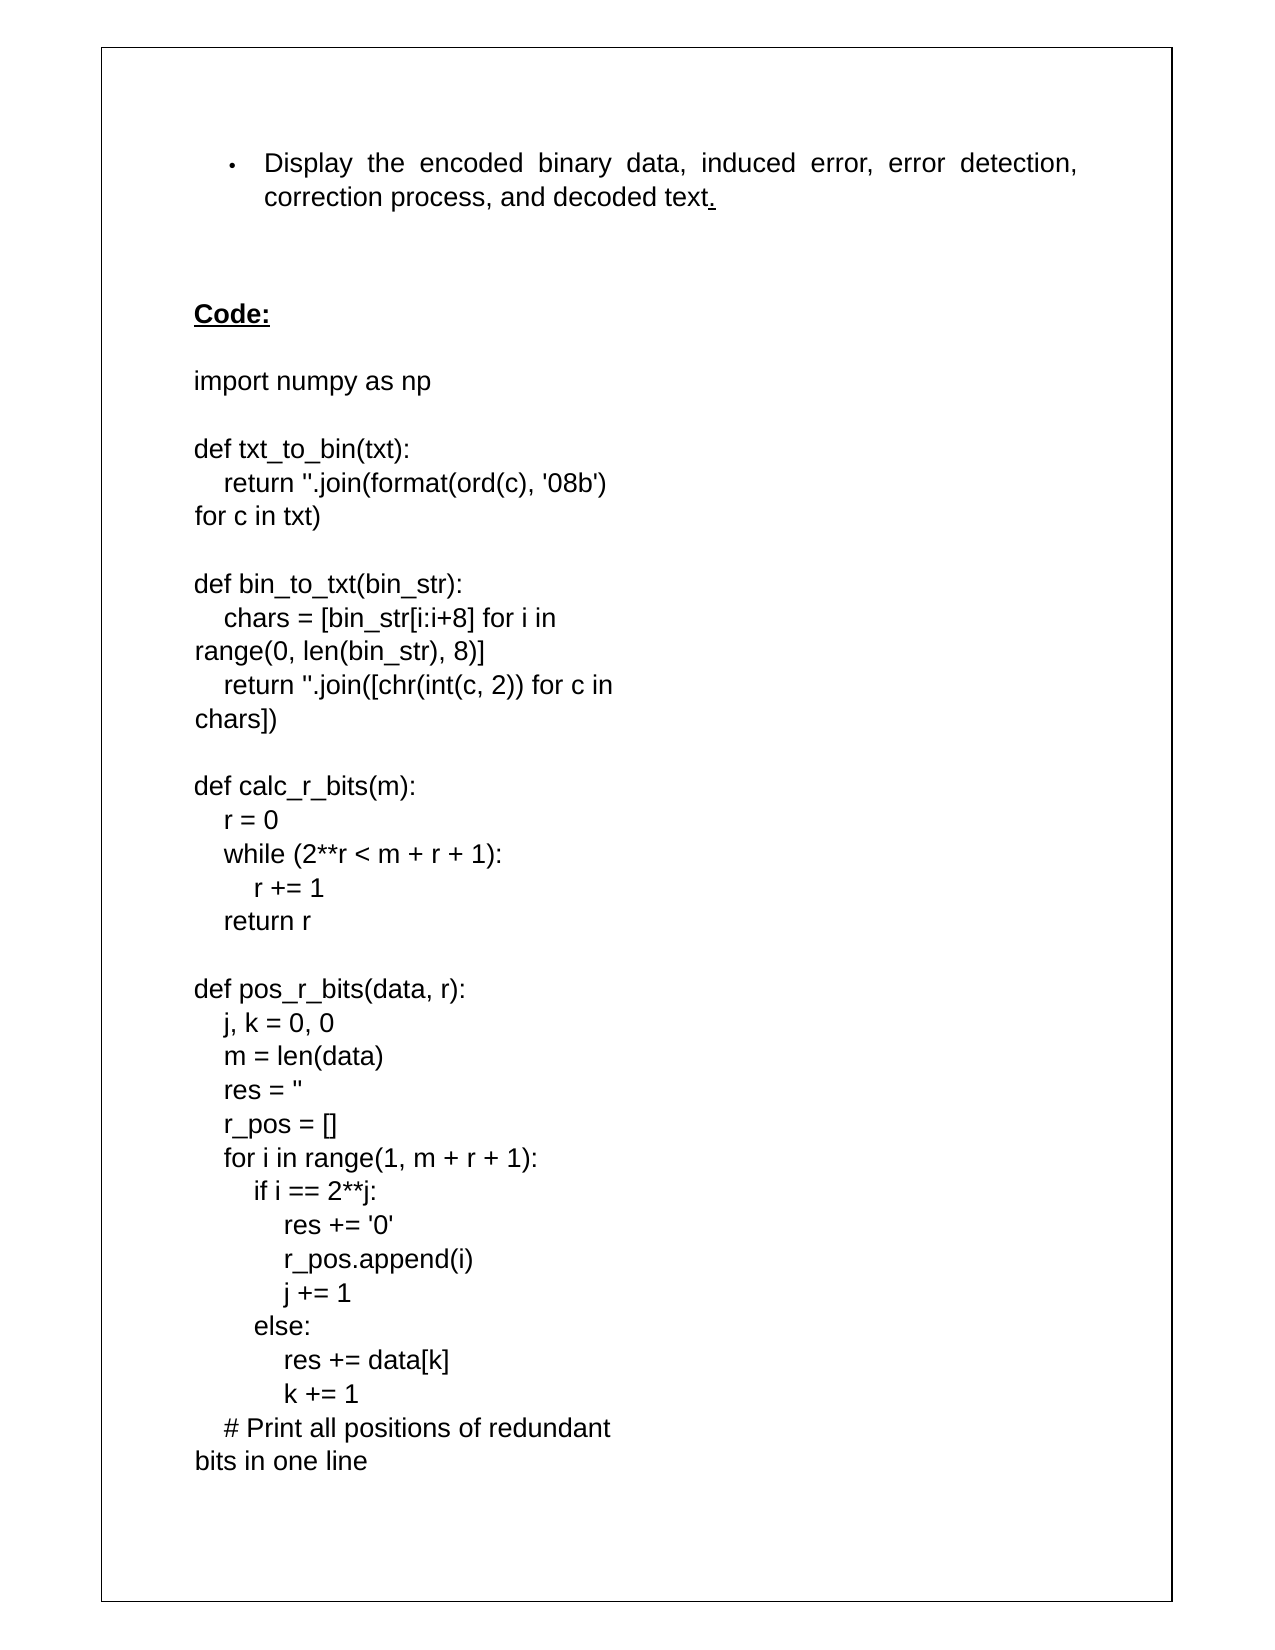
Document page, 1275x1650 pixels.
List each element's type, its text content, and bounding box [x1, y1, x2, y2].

text return ''.join(format(ord(c), '08b') for c in txt) [193, 467, 640, 532]
text r = 0 [193, 804, 640, 835]
text r += 1 [193, 872, 640, 903]
text j, k = 0, 0 [193, 1007, 640, 1038]
text r_pos = [] [193, 1108, 640, 1139]
list Display the encoded binary data, induced error, error detection, correction process, and decoded text. [229, 147, 1078, 212]
text return r [193, 905, 640, 937]
text # Print all positions of redundant bits in one line [193, 1412, 640, 1477]
text Code: [193, 298, 640, 329]
text import numpy as np [193, 365, 640, 397]
text return ''.join([chr(int(c, 2)) for c in chars]) [193, 669, 640, 734]
text while (2**r < m + r + 1): [193, 838, 640, 869]
text res = '' [193, 1074, 640, 1105]
text j += 1 [193, 1277, 640, 1308]
text def txt_to_bin(txt): [193, 433, 640, 464]
text r_pos.append(i) [193, 1243, 640, 1274]
text res += '0' [193, 1209, 640, 1240]
text else: [193, 1310, 640, 1342]
text chars = [bin_str[i:i+8] for i in range(0, len(bin_str), 8)] [193, 602, 640, 667]
text def bin_to_txt(bin_str): [193, 568, 640, 599]
text res += data[k] [193, 1344, 640, 1375]
text if i == 2**j: [193, 1175, 640, 1207]
text k += 1 [193, 1378, 640, 1409]
text def pos_r_bits(data, r): [193, 973, 640, 1004]
text for i in range(1, m + r + 1): [193, 1142, 640, 1173]
text m = len(data) [193, 1040, 640, 1072]
text def calc_r_bits(m): [193, 770, 640, 802]
